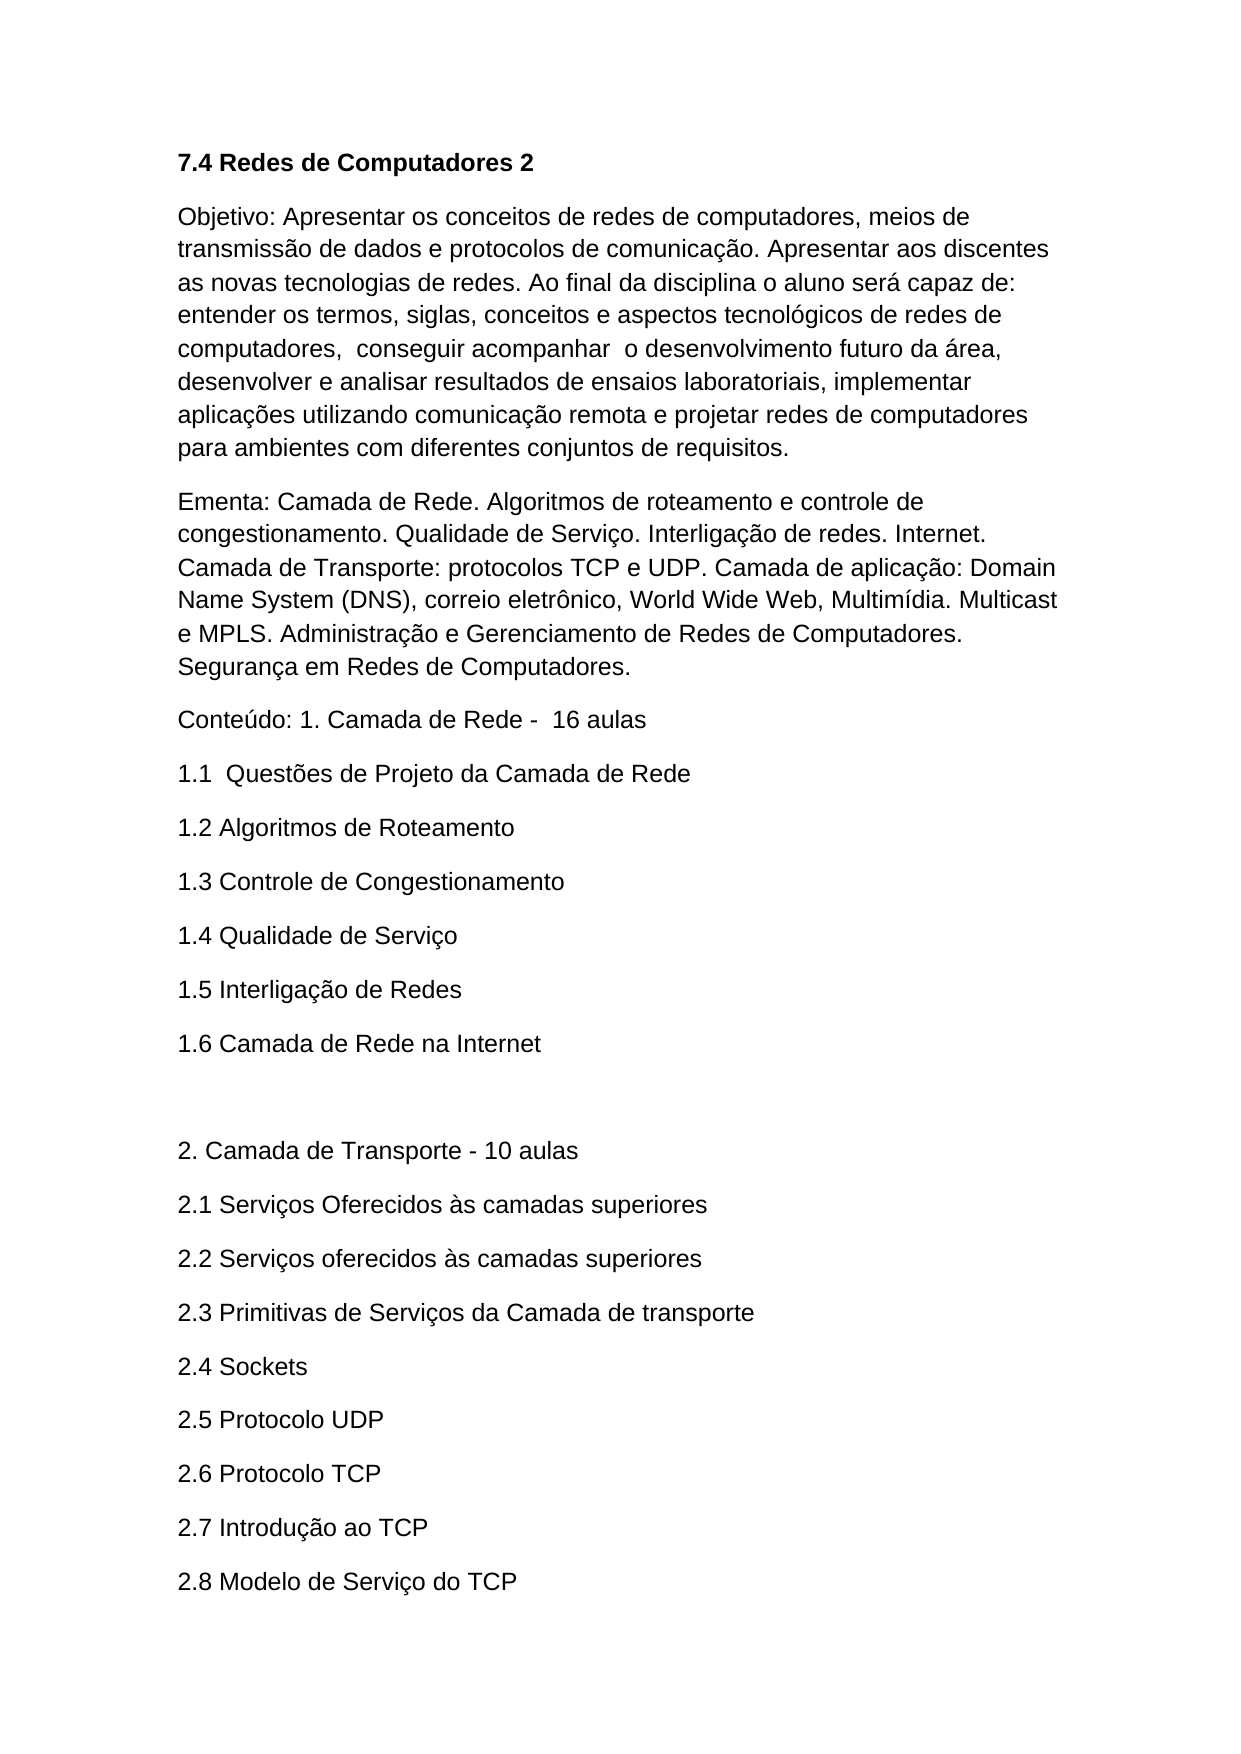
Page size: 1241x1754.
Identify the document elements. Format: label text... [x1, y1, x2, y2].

text 2.4 Sockets [177, 1352, 1063, 1380]
text 1.3 Controle de Congestionamento [177, 867, 1063, 896]
text 2.6 Protocolo TCP [177, 1459, 1063, 1488]
text 1.2 Algoritmos de Roteamento [177, 813, 1063, 842]
text 2.7 Introdução ao TCP [177, 1513, 1063, 1542]
text 2.1 Serviços Oferecidos às camadas superiores [177, 1190, 1063, 1219]
text 1.4 Qualidade de Serviço [177, 921, 1063, 949]
text 2.2 Serviços oferecidos às camadas superiores [177, 1244, 1063, 1273]
text 2.5 Protocolo UDP [177, 1406, 1063, 1434]
text 1.1 Questões de Projeto da Camada de Rede [177, 759, 1063, 788]
text Conteúdo: 1. Camada de Rede - 16 aulas [177, 705, 1063, 734]
text Ementa: Camada de Rede. Algoritmos de roteamento e controle de congestionamento. Qualidade de Serviço. Interligação de redes. Internet. Camada de Transporte: protocolos TCP e UDP. Camada de aplicação: Domain Name System (DNS), correio eletrônico, World Wide Web, Multimídia. Multicast e MPLS. Administração e Gerenciamento de Redes de Computadores. Segurança em Redes de Computadores. [177, 486, 1063, 680]
text 2.8 Modelo de Serviço do TCP [177, 1567, 1063, 1596]
text 2.3 Primitivas de Serviços da Camada de transporte [177, 1298, 1063, 1327]
text 1.5 Interligação de Redes [177, 975, 1063, 1003]
text 7.4 Redes de Computadores 2 [177, 148, 1063, 176]
text 2. Camada de Transporte - 10 aulas [177, 1136, 1063, 1165]
text 1.6 Camada de Rede na Internet [177, 1028, 1063, 1057]
text Objetivo: Apresentar os conceitos de redes de computadores, meios de transmissão de dados e protocolos de comunicação. Apresentar aos discentes as novas tecnologias de redes. Ao final da disciplina o aluno será capaz de: entender os termos, siglas, conceitos e aspectos tecnológicos de redes de computadores, conseguir acompanhar o desenvolvimento futuro da área, desenvolver e analisar resultados de ensaios laboratoriais, implementar aplicações utilizando comunicação remota e projetar redes de computadores para ambientes com diferentes conjuntos de requisitos. [177, 201, 1063, 461]
